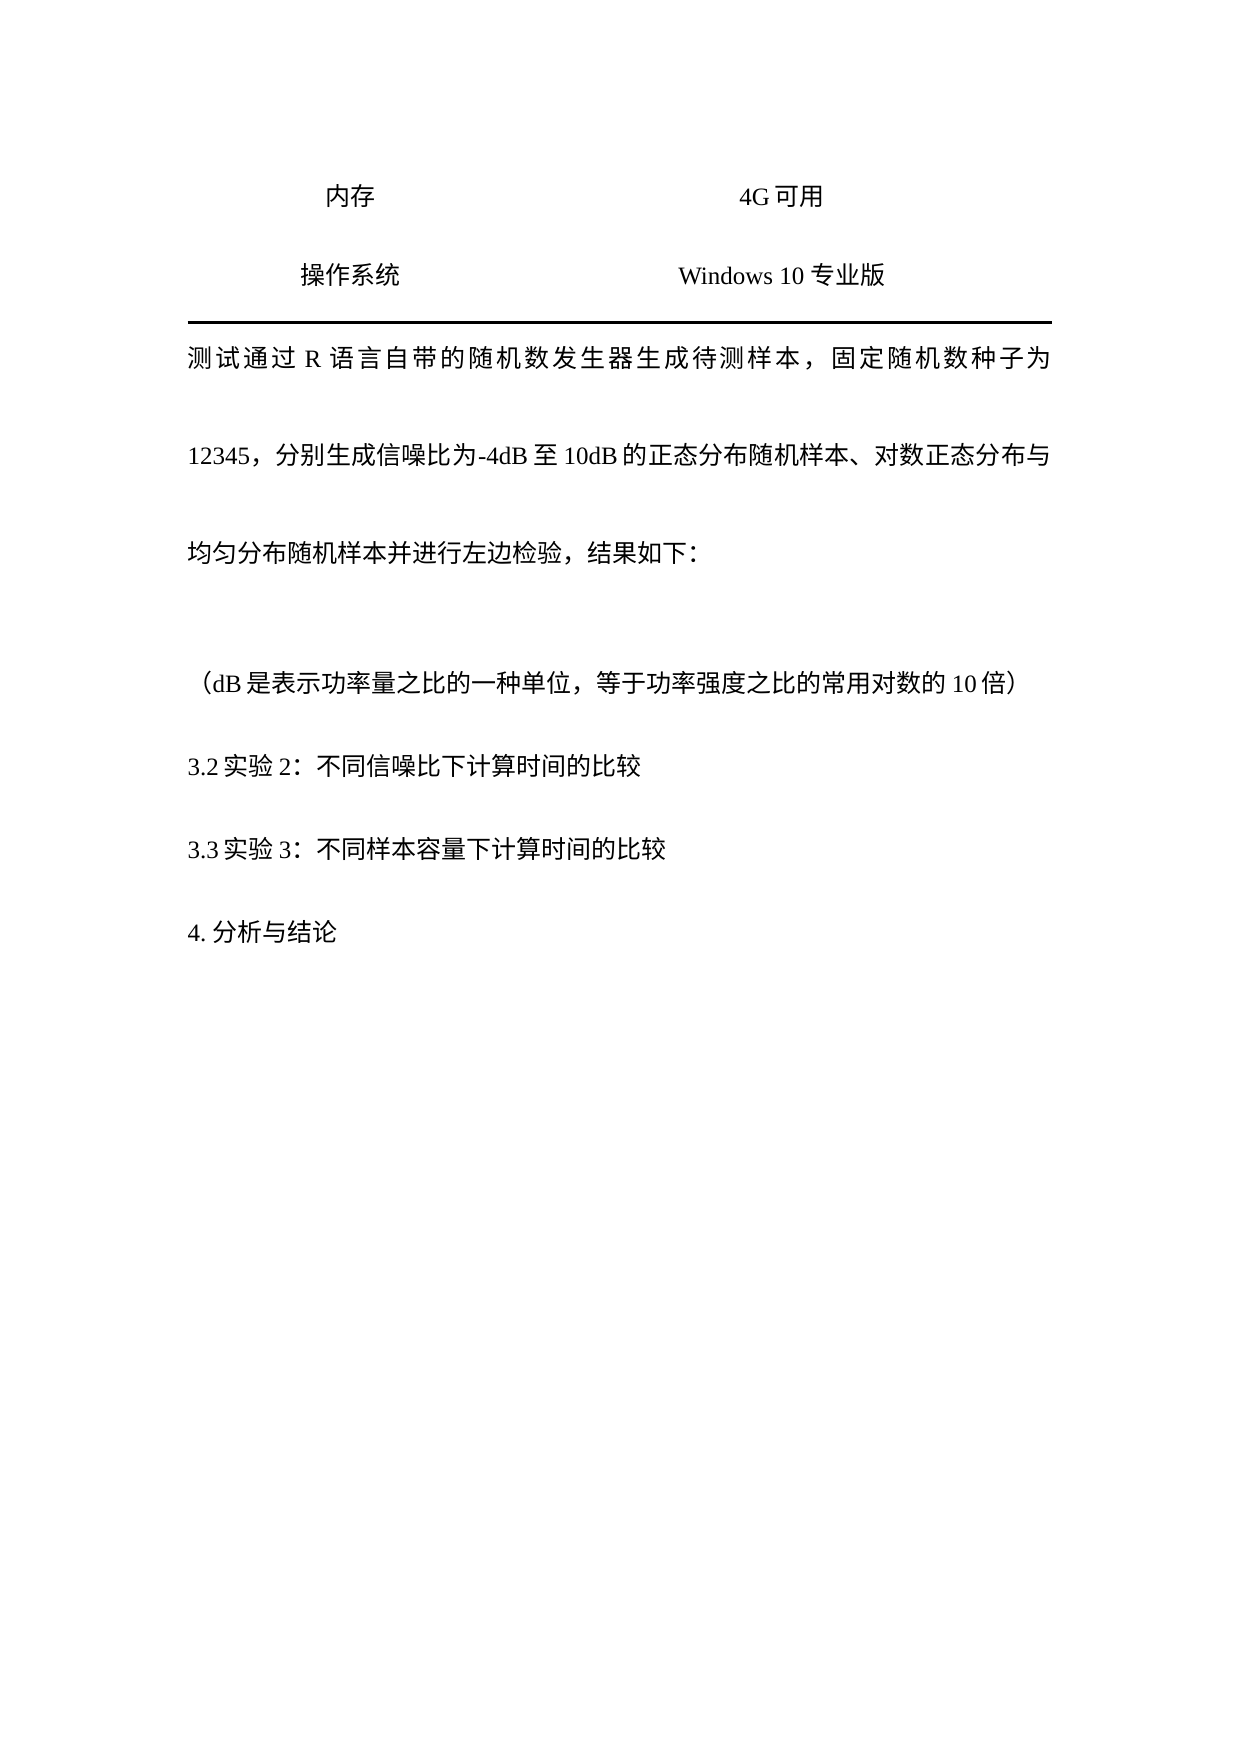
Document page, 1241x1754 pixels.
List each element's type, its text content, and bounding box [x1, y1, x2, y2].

table_cell 操作系统 [188, 241, 512, 321]
table_cell Windows 10 专业版 [512, 241, 1052, 321]
table_cell 内存 [188, 162, 512, 241]
text 3.2实验2：不同信噪比下计算时间的比较 [187, 732, 1053, 797]
text 测试通过R语言自带的随机数发生器生成待测样本，固定随机数种子为12345，分别生成信噪比为-4dB至10dB的正态分布随机样本、对数正态分布与均匀分布随机样本并进行左边检验，结果如下： [187, 324, 1053, 584]
text 4. 分析与结论 [187, 898, 1053, 963]
text （dB是表示功率量之比的一种单位，等于功率强度之比的常用对数的10倍） [187, 649, 1053, 714]
text 3.3实验3：不同样本容量下计算时间的比较 [187, 815, 1053, 880]
table_cell 4G可用 [512, 162, 1052, 241]
